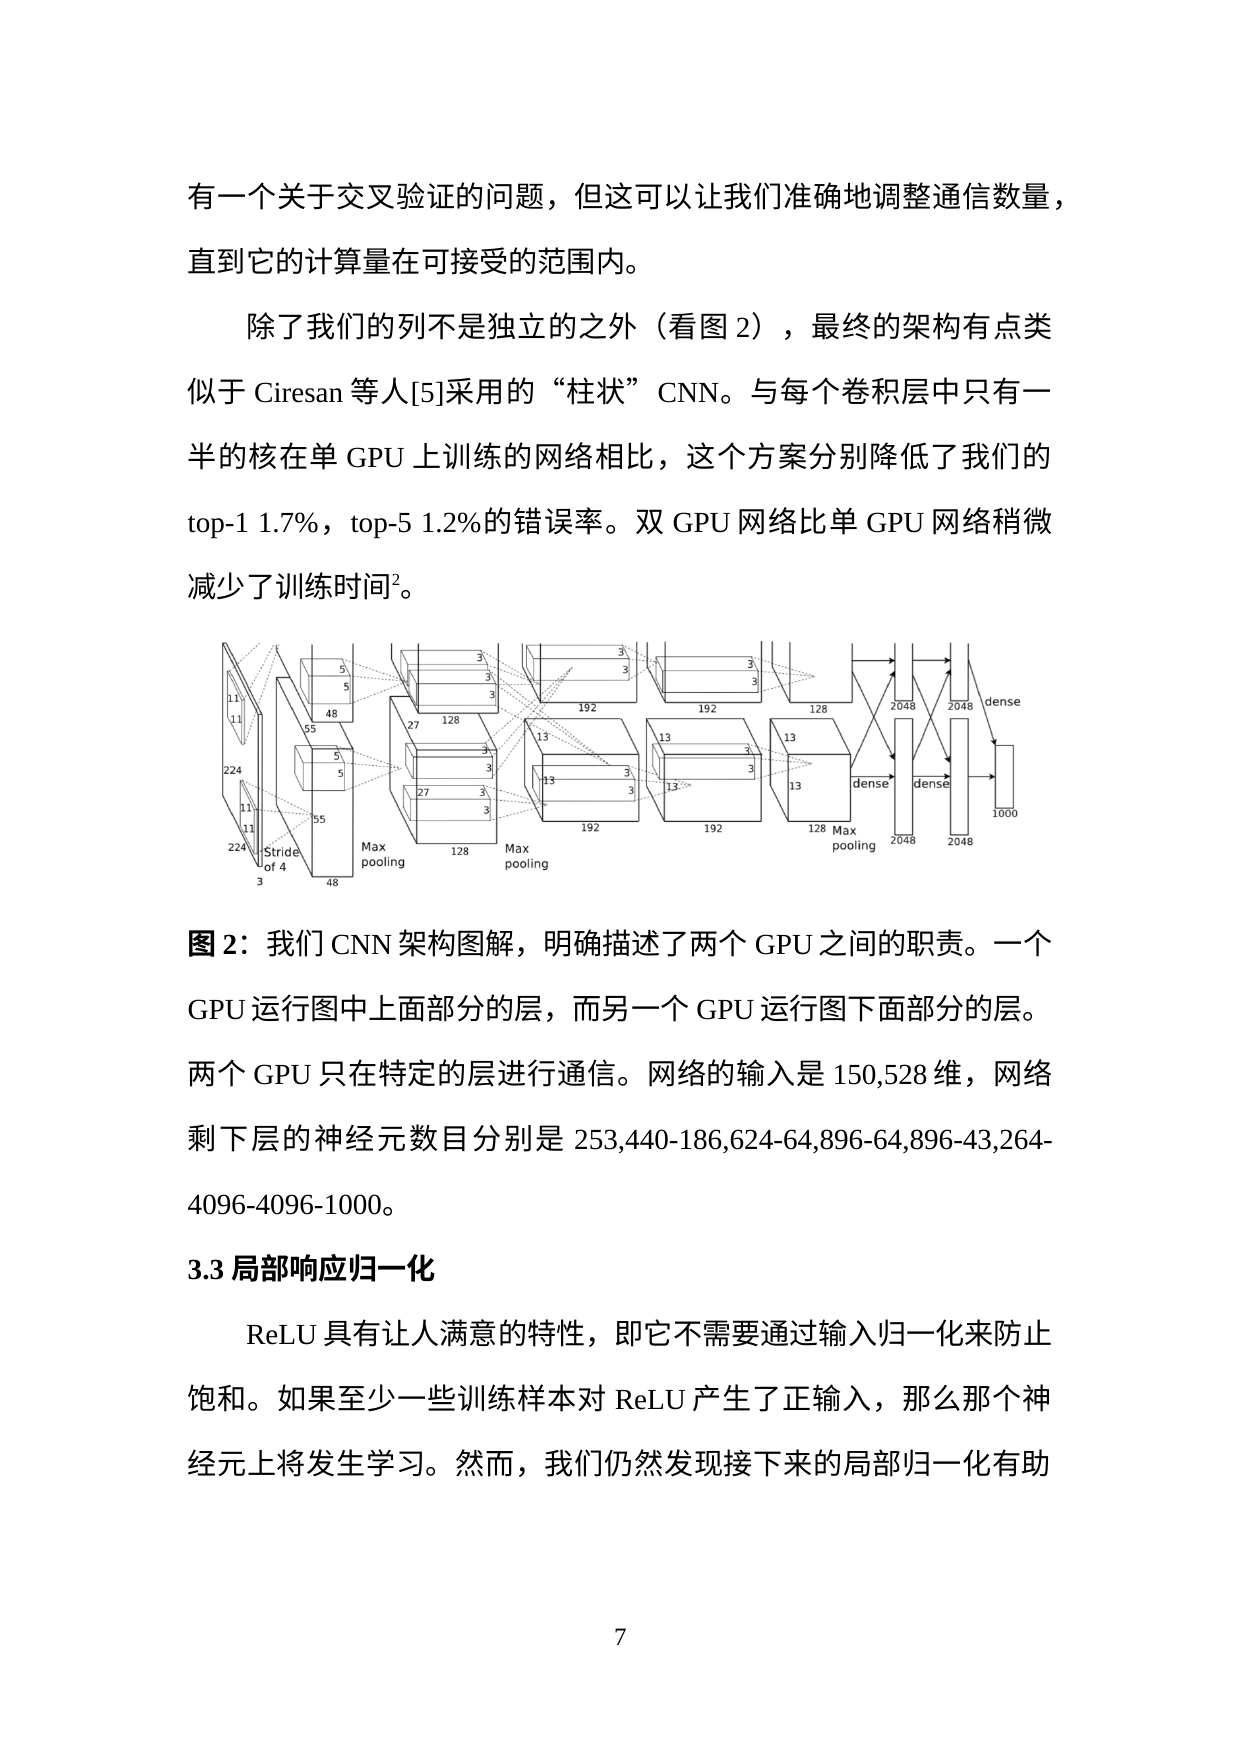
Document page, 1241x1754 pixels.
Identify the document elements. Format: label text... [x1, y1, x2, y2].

subtitle 3.3 局部响应归一化 [187, 1234, 1053, 1299]
text 图2：我们CNN架构图解，明确描述了两个GPU之间的职责。一个GPU运行图中上面部分的层，而另一个GPU运行图下面部分的层。两个GPU只在特定的层进行通信。网络的输入是150,528维，网络剩下层的神经元数目分别是253,440-186,624-64,896-64,896-43,264-4096-4096-1000。 [187, 909, 1053, 1234]
picture [202, 617, 1038, 898]
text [187, 1299, 1053, 1494]
text 除了我们的列不是独立的之外（看图2），最终的架构有点类似于Ciresan等人[5]采用的“柱状”CNN。与每个卷积层中只有一半的核在单GPU上训练的网络相比，这个方案分别降低了我们的top-1 1.7%，top-5 1.2%的错误率。双GPU网络比单GPU网络稍微减少了训练时间2。 [187, 292, 1053, 617]
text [187, 162, 1053, 292]
